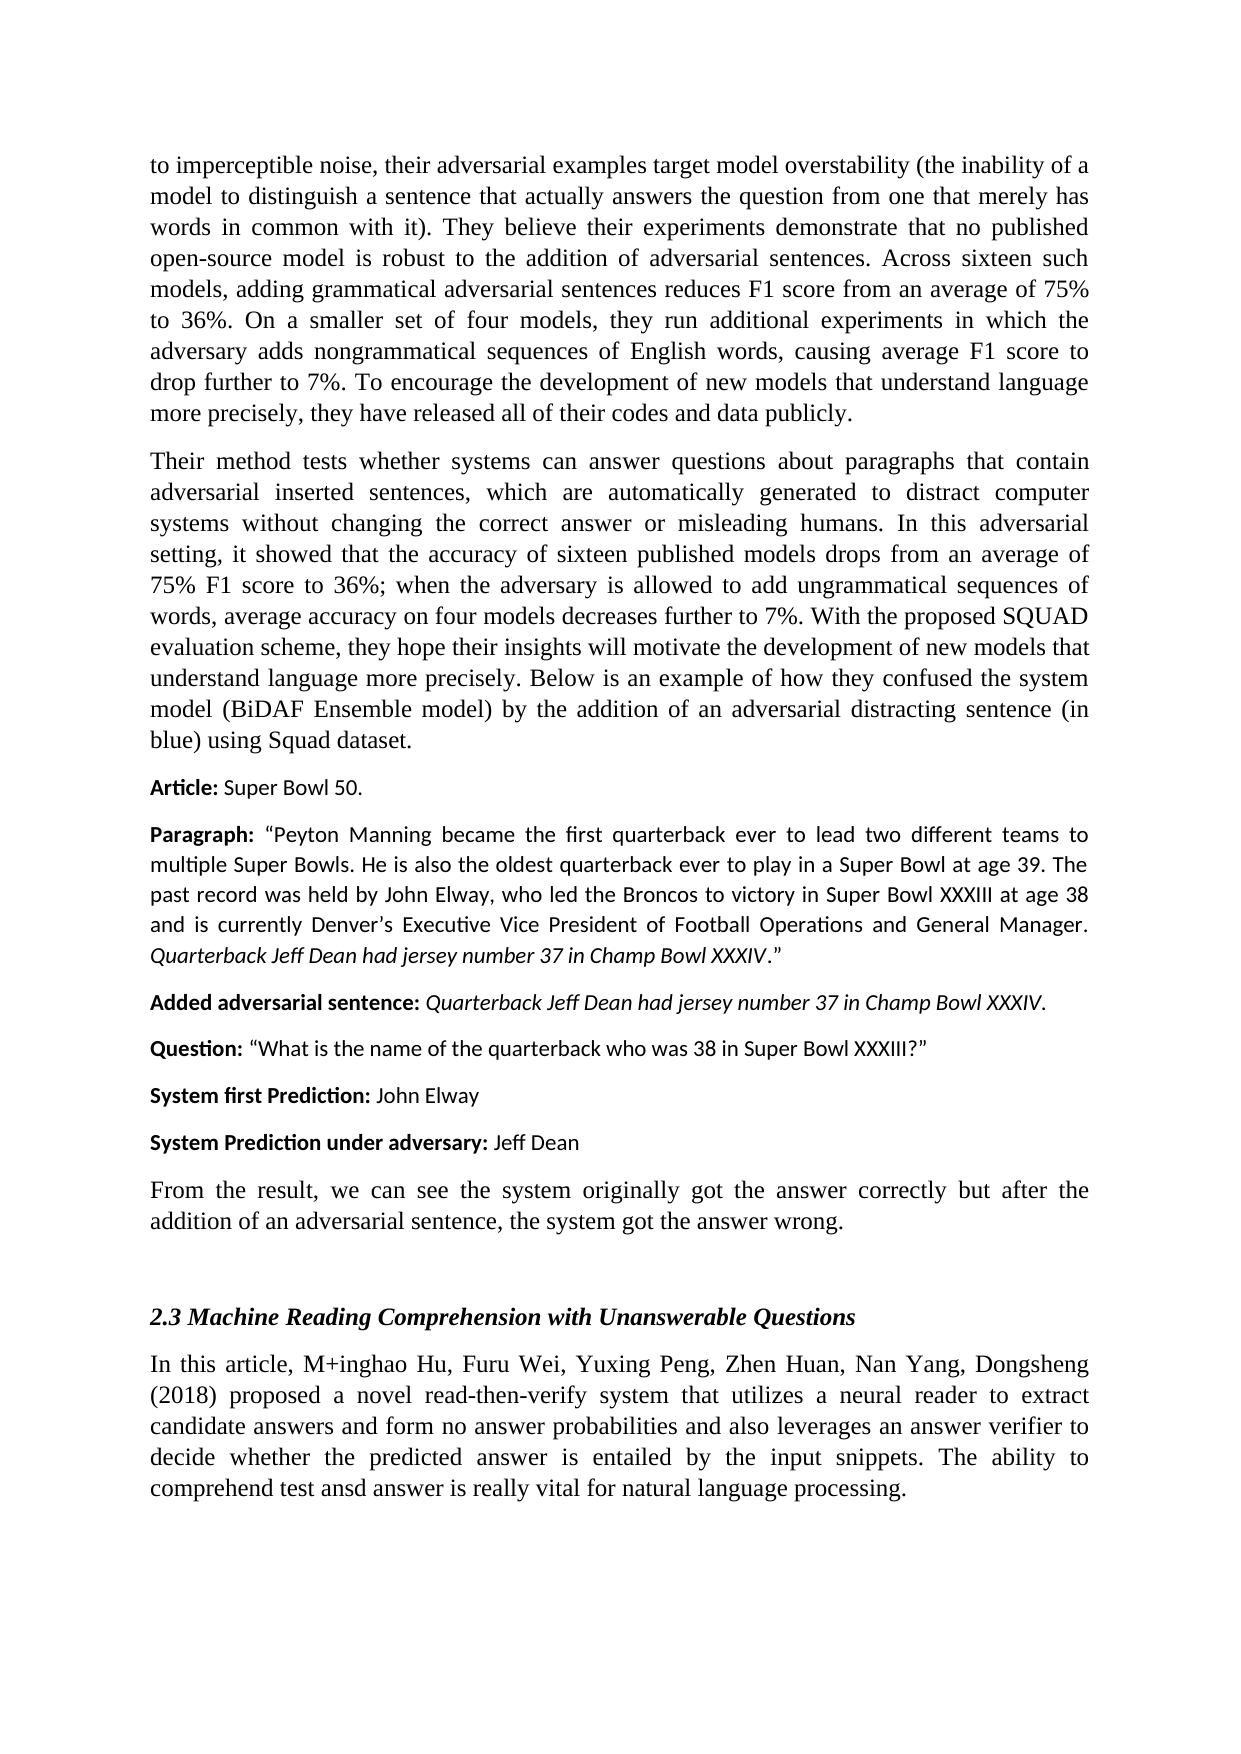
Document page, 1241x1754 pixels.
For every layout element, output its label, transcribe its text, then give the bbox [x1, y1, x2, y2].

text Their method tests whether systems can answer questions about paragraphs that contain adversarial inserted sentences, which are automatically generated to distract computer systems without changing the correct answer or misleading humans. In this adversarial setting, it showed that the accuracy of sixteen published models drops from an average of 75% F1 score to 36%; when the adversary is allowed to add ungrammatical sequences of words, average accuracy on four models decreases further to 7%. With the proposed SQUAD evaluation scheme, they hope their insights will motivate the development of new models that understand language more precisely. Below is an example of how they confused the system model (BiDAF Ensemble model) by the addition of an adversarial distracting sentence (in blue) using Squad dataset. [150, 446, 1090, 754]
text Article: Super Bowl 50. [150, 773, 1090, 801]
text Question: “What is the name of the quarterback who was 38 in Super Bowl XXXIII?” [150, 1034, 1090, 1063]
text System first Prediction: John Elway [150, 1081, 1090, 1109]
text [150, 150, 1090, 427]
list Machine Reading Comprehension with Unanswerable Questions [150, 1302, 1090, 1330]
text Added adversarial sentence: Quarterback Jeff Dean had jersey number 37 in Champ Bowl XXXIV. [150, 988, 1090, 1016]
text From the result, we can see the system originally got the answer correctly but after the addition of an adversarial sentence, the system got the answer wrong. [150, 1175, 1090, 1235]
text System Prediction under adversary: Jeff Dean [150, 1128, 1090, 1156]
text In this article, M+inghao Hu, Furu Wei, Yuxing Peng, Zhen Huan, Nan Yang, Dongsheng (2018) proposed a novel read-then-verify system that utilizes a neural reader to extract candidate answers and form no answer probabilities and also leverages an answer verifier to decide whether the predicted answer is entailed by the input snippets. The ability to comprehend test ansd answer is really vital for natural language processing. [150, 1349, 1090, 1502]
text Paragraph: “Peyton Manning became the first quarterback ever to lead two different teams to multiple Super Bowls. He is also the oldest quarterback ever to play in a Super Bowl at age 39. The past record was held by John Elway, who led the Broncos to victory in Super Bowl XXXIII at age 38 and is currently Denver’s Executive Vice President of Football Operations and General Manager. Quarterback Jeff Dean had jersey number 37 in Champ Bowl XXXIV.” [150, 820, 1090, 969]
